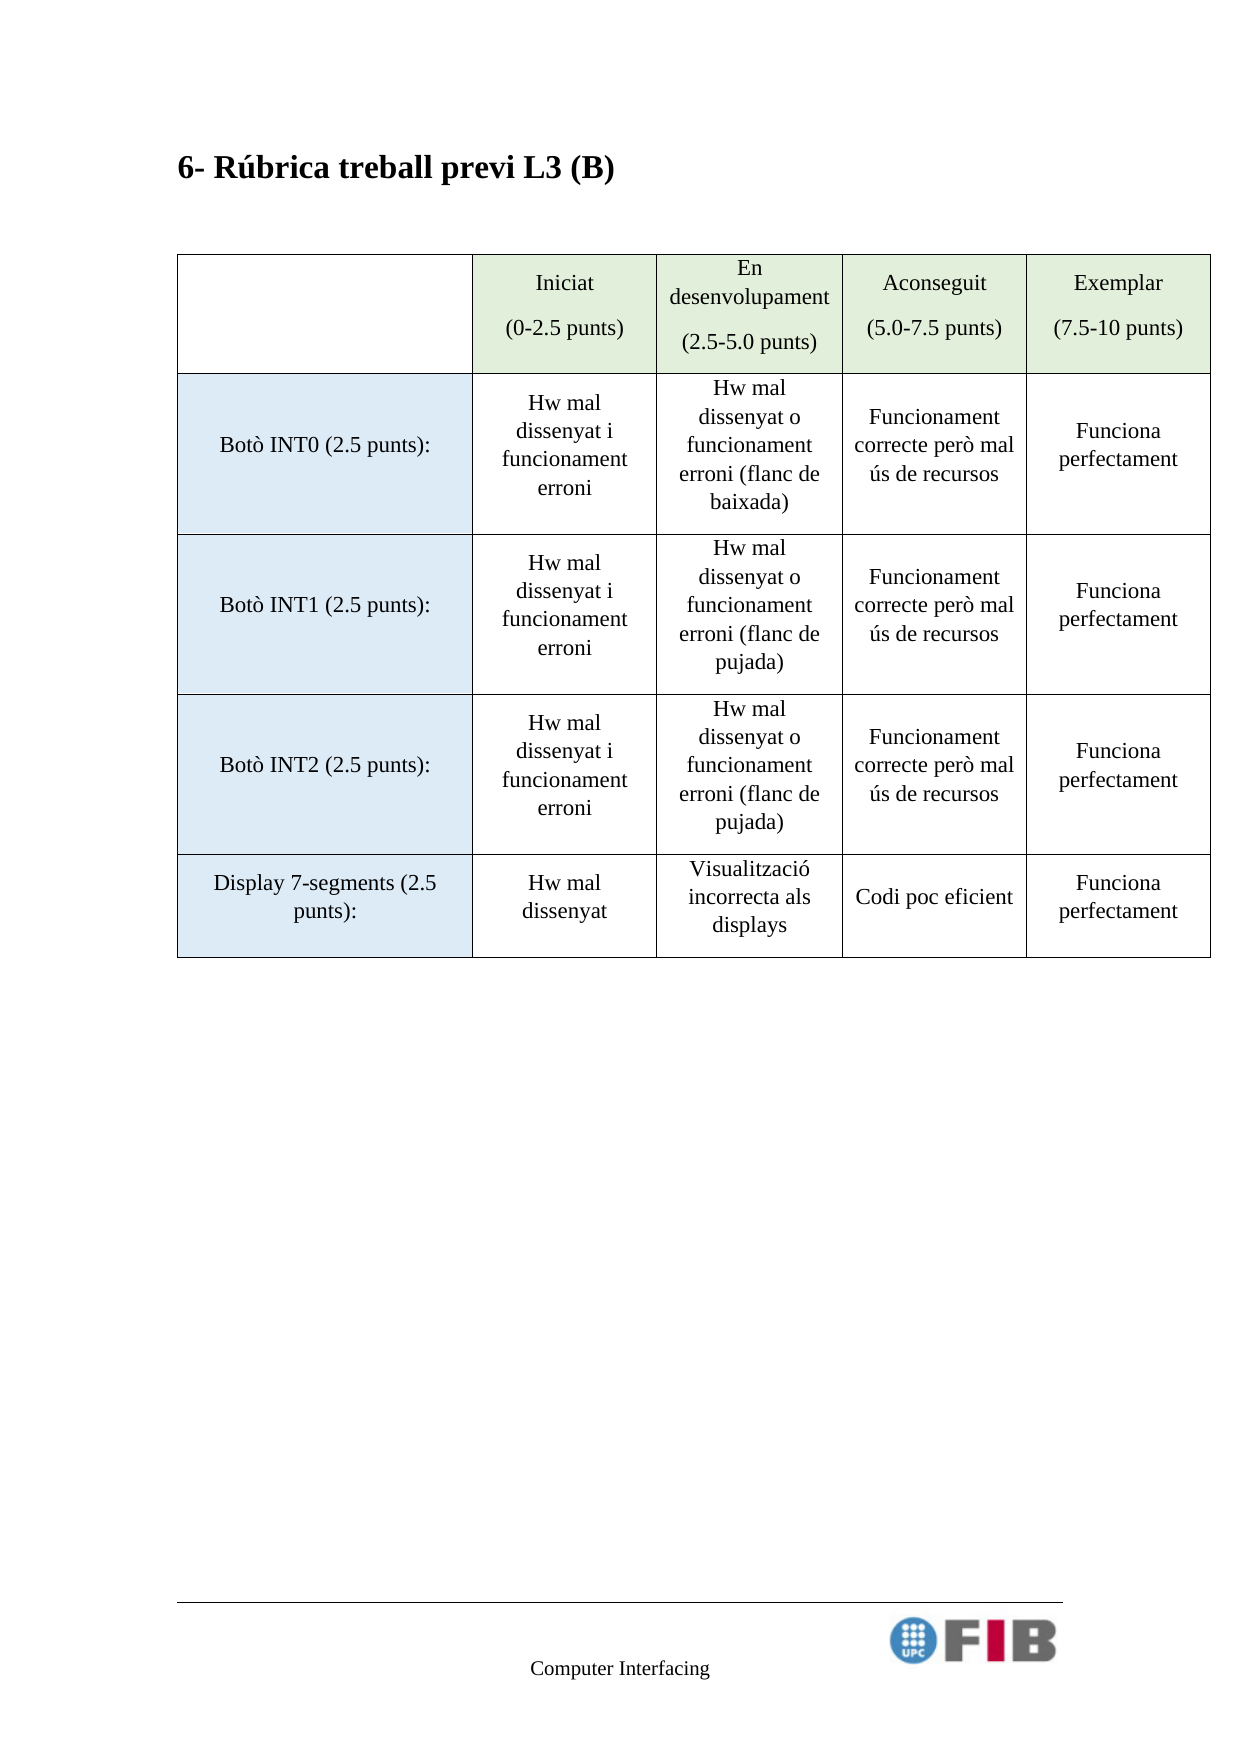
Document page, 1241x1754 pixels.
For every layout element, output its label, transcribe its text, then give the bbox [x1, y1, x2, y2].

table_header Iniciat (0-2.5 punts) [473, 255, 656, 373]
table_cell Hw mal dissenyat [473, 855, 656, 957]
table_cell Funciona perfectament [1027, 535, 1210, 693]
table_cell Codi poc eficient [843, 855, 1026, 957]
table_cell Funcionament correcte però mal ús de recursos [843, 374, 1026, 533]
table_cell Visualització incorrecta als displays [657, 855, 842, 957]
table_cell Hw mal dissenyat i funcionament erroni [473, 374, 656, 533]
table_cell Hw mal dissenyat i funcionament erroni [473, 695, 656, 854]
table_cell Botò INT1 (2.5 punts): [178, 535, 472, 693]
picture [889, 1605, 1063, 1676]
table_header [178, 255, 472, 373]
table_cell Botò INT2 (2.5 punts): [178, 695, 472, 854]
table_cell Botò INT0 (2.5 punts): [178, 374, 472, 533]
text 6- Rúbrica treball previ L3 (B) [177, 148, 1063, 186]
table_header Aconseguit (5.0-7.5 punts) [843, 255, 1026, 373]
table_cell Hw mal dissenyat o funcionament erroni (flanc de pujada) [657, 535, 842, 693]
table_header Exemplar (7.5-10 punts) [1027, 255, 1210, 373]
table_header En desenvolupament (2.5-5.0 punts) [657, 255, 842, 373]
table_cell Display 7-segments (2.5 punts): [178, 855, 472, 957]
table_cell Funciona perfectament [1027, 695, 1210, 854]
table_cell Funcionament correcte però mal ús de recursos [843, 695, 1026, 854]
table_cell Hw mal dissenyat o funcionament erroni (flanc de baixada) [657, 374, 842, 533]
table_cell Funcionament correcte però mal ús de recursos [843, 535, 1026, 693]
table_cell Hw mal dissenyat i funcionament erroni [473, 535, 656, 693]
table_cell Hw mal dissenyat o funcionament erroni (flanc de pujada) [657, 695, 842, 854]
table_cell Funciona perfectament [1027, 374, 1210, 533]
table_cell Funciona perfectament [1027, 855, 1210, 957]
